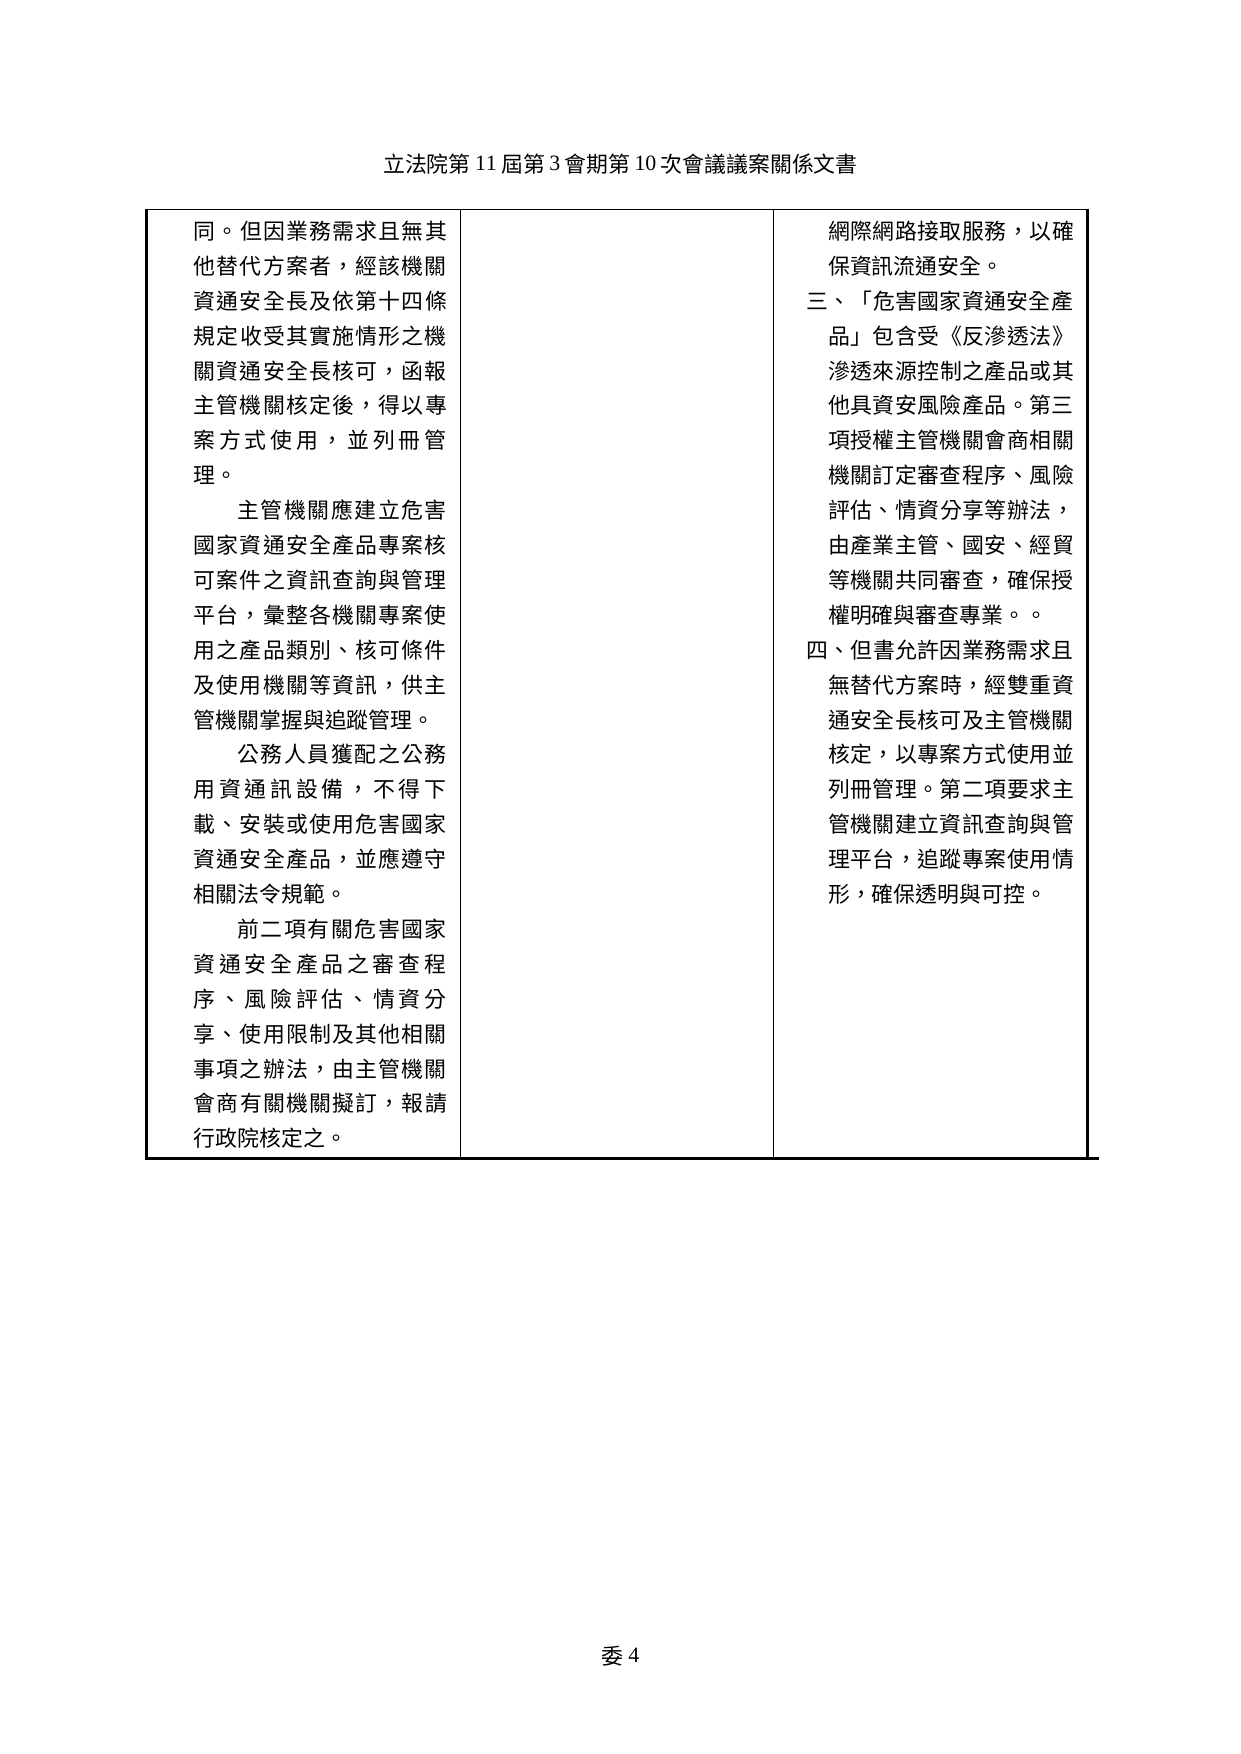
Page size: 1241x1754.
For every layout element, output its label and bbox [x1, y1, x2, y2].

table_cell [774, 210, 1086, 1157]
table_cell [148, 210, 460, 1157]
table_cell [461, 210, 773, 1157]
